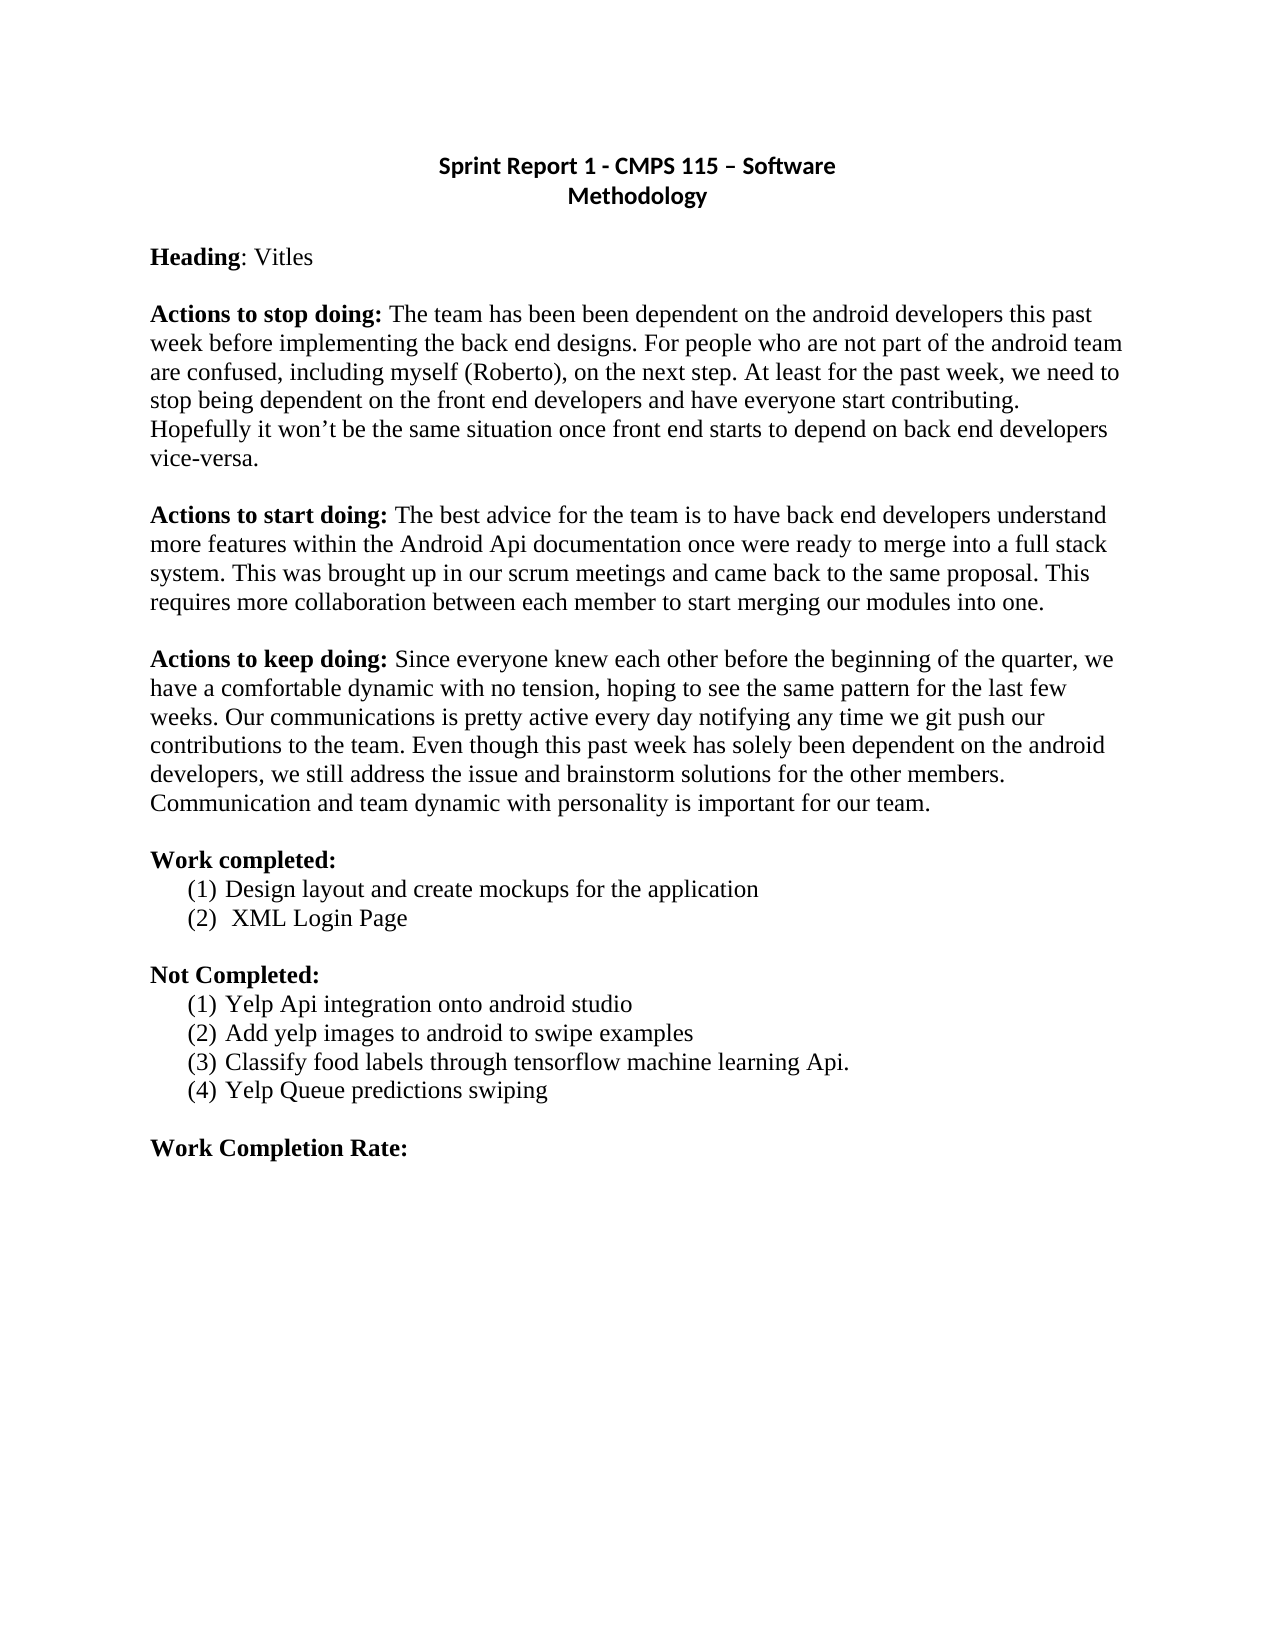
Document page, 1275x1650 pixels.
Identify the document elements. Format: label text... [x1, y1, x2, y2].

text Methodology [150, 181, 1125, 211]
text Heading: Vitles [150, 242, 1125, 270]
text Actions to keep doing: Since everyone knew each other before the beginning of the quarter, we have a comfortable dynamic with no tension, hoping to see the same pattern for the last few weeks. Our communications is pretty active every day notifying any time we git push our contributions to the team. Even though this past week has solely been dependent on the android developers, we still address the issue and brainstorm solutions for the other members. Communication and team dynamic with personality is important for our team. [150, 644, 1125, 817]
text Actions to stop doing: The team has been been dependent on the android developers this past week before implementing the back end designs. For people who are not part of the android team are confused, including myself (Roberto), on the next step. At least for the past week, we need to stop being dependent on the front end developers and have everyone start contributing. Hopefully it won’t be the same situation once front end starts to depend on back end developers vice-versa. [150, 299, 1125, 472]
list Add yelp images to android to swipe examples [187, 1018, 1125, 1047]
list Design layout and create mockups for the application [187, 874, 1125, 903]
list Classify food labels through tensorflow machine learning Api. [187, 1047, 1125, 1075]
text Work completed: [150, 845, 1125, 874]
list XML Login Page [187, 903, 1125, 932]
list Yelp Queue predictions swiping [187, 1075, 1125, 1104]
text Sprint Report 1 - CMPS 115 – Software [150, 150, 1125, 181]
text Work Completion Rate: [150, 1133, 1125, 1162]
list Yelp Api integration onto android studio [187, 989, 1125, 1018]
text Not Completed: [150, 960, 1125, 989]
text Actions to start doing: The best advice for the team is to have back end developers understand more features within the Android Api documentation once were ready to merge into a full stack system. This was brought up in our scrum meetings and came back to the same proposal. This requires more collaboration between each member to start merging our modules into one. [150, 500, 1125, 615]
